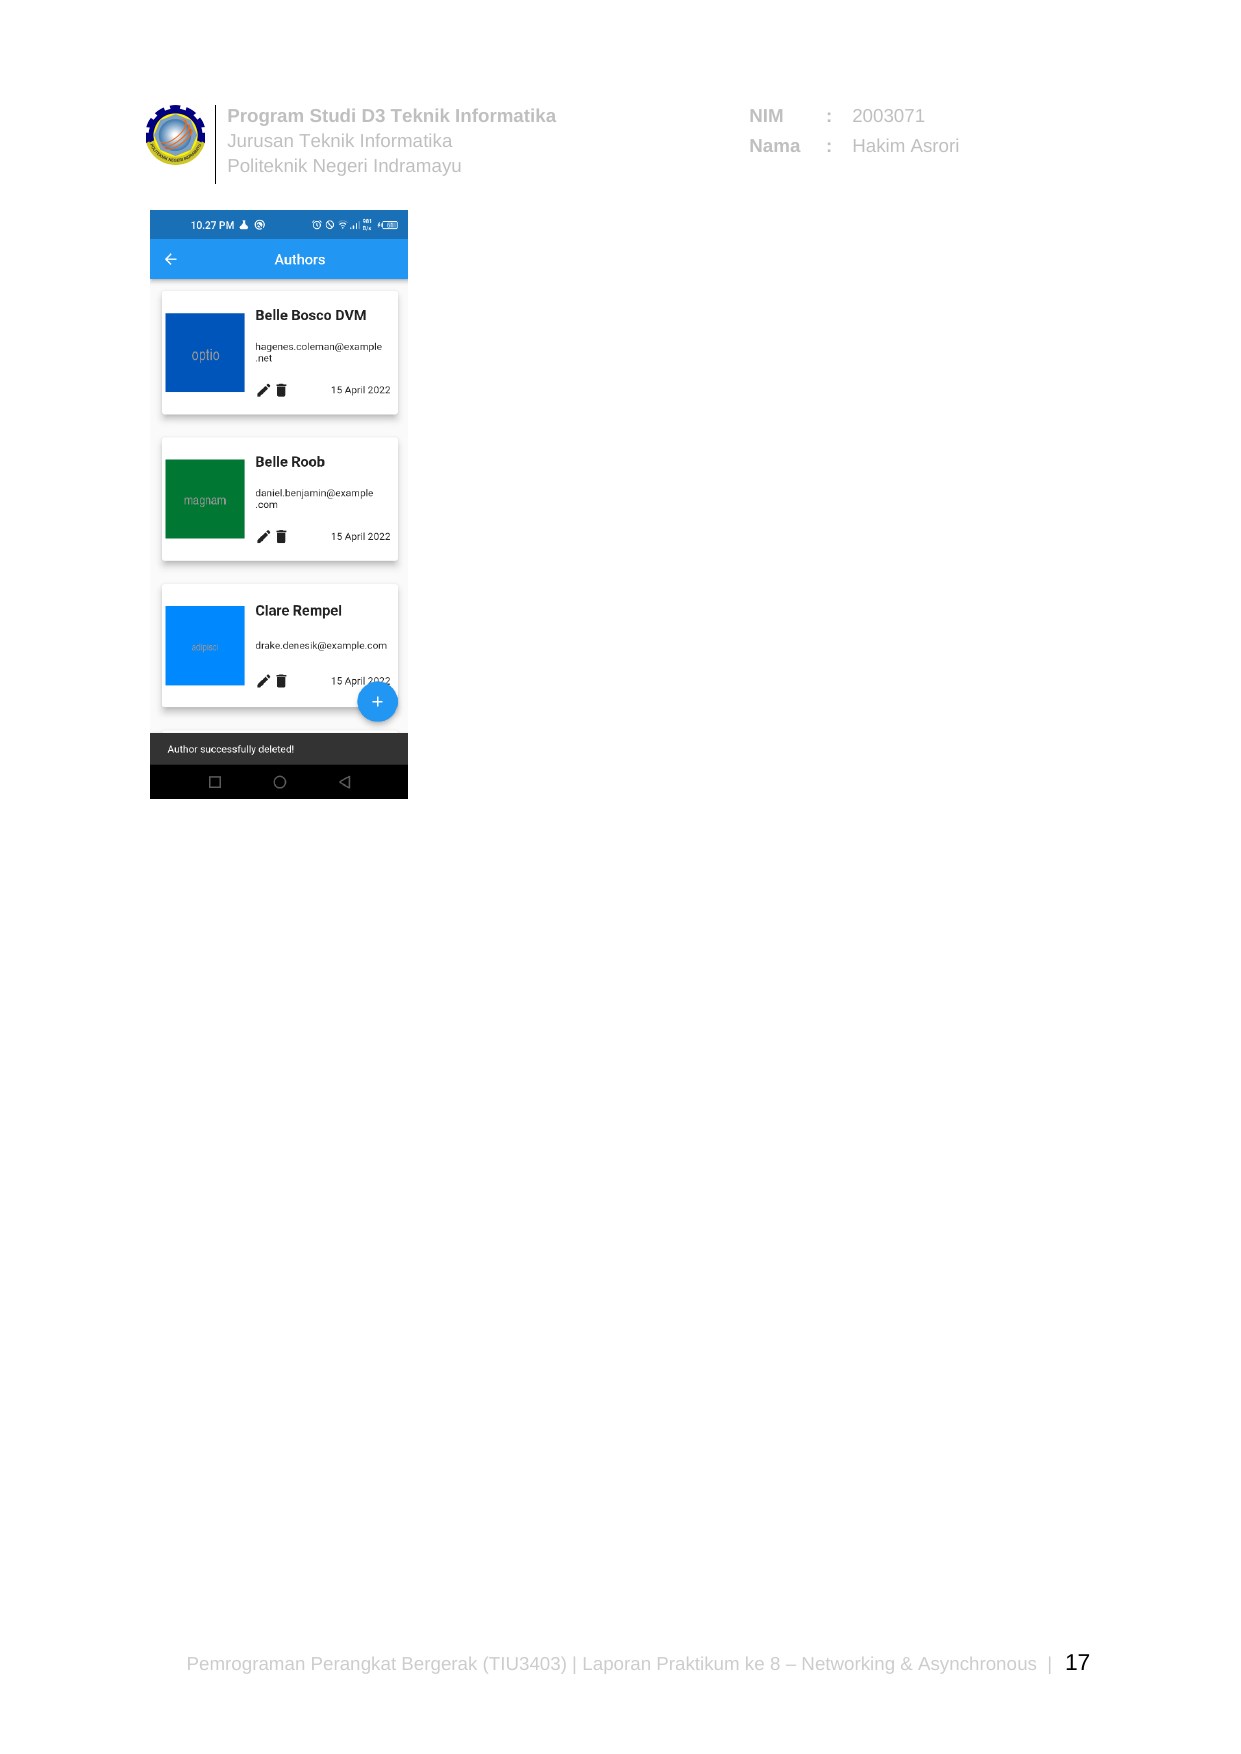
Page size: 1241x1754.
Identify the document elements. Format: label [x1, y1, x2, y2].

picture [146, 105, 205, 165]
picture [150, 210, 408, 799]
